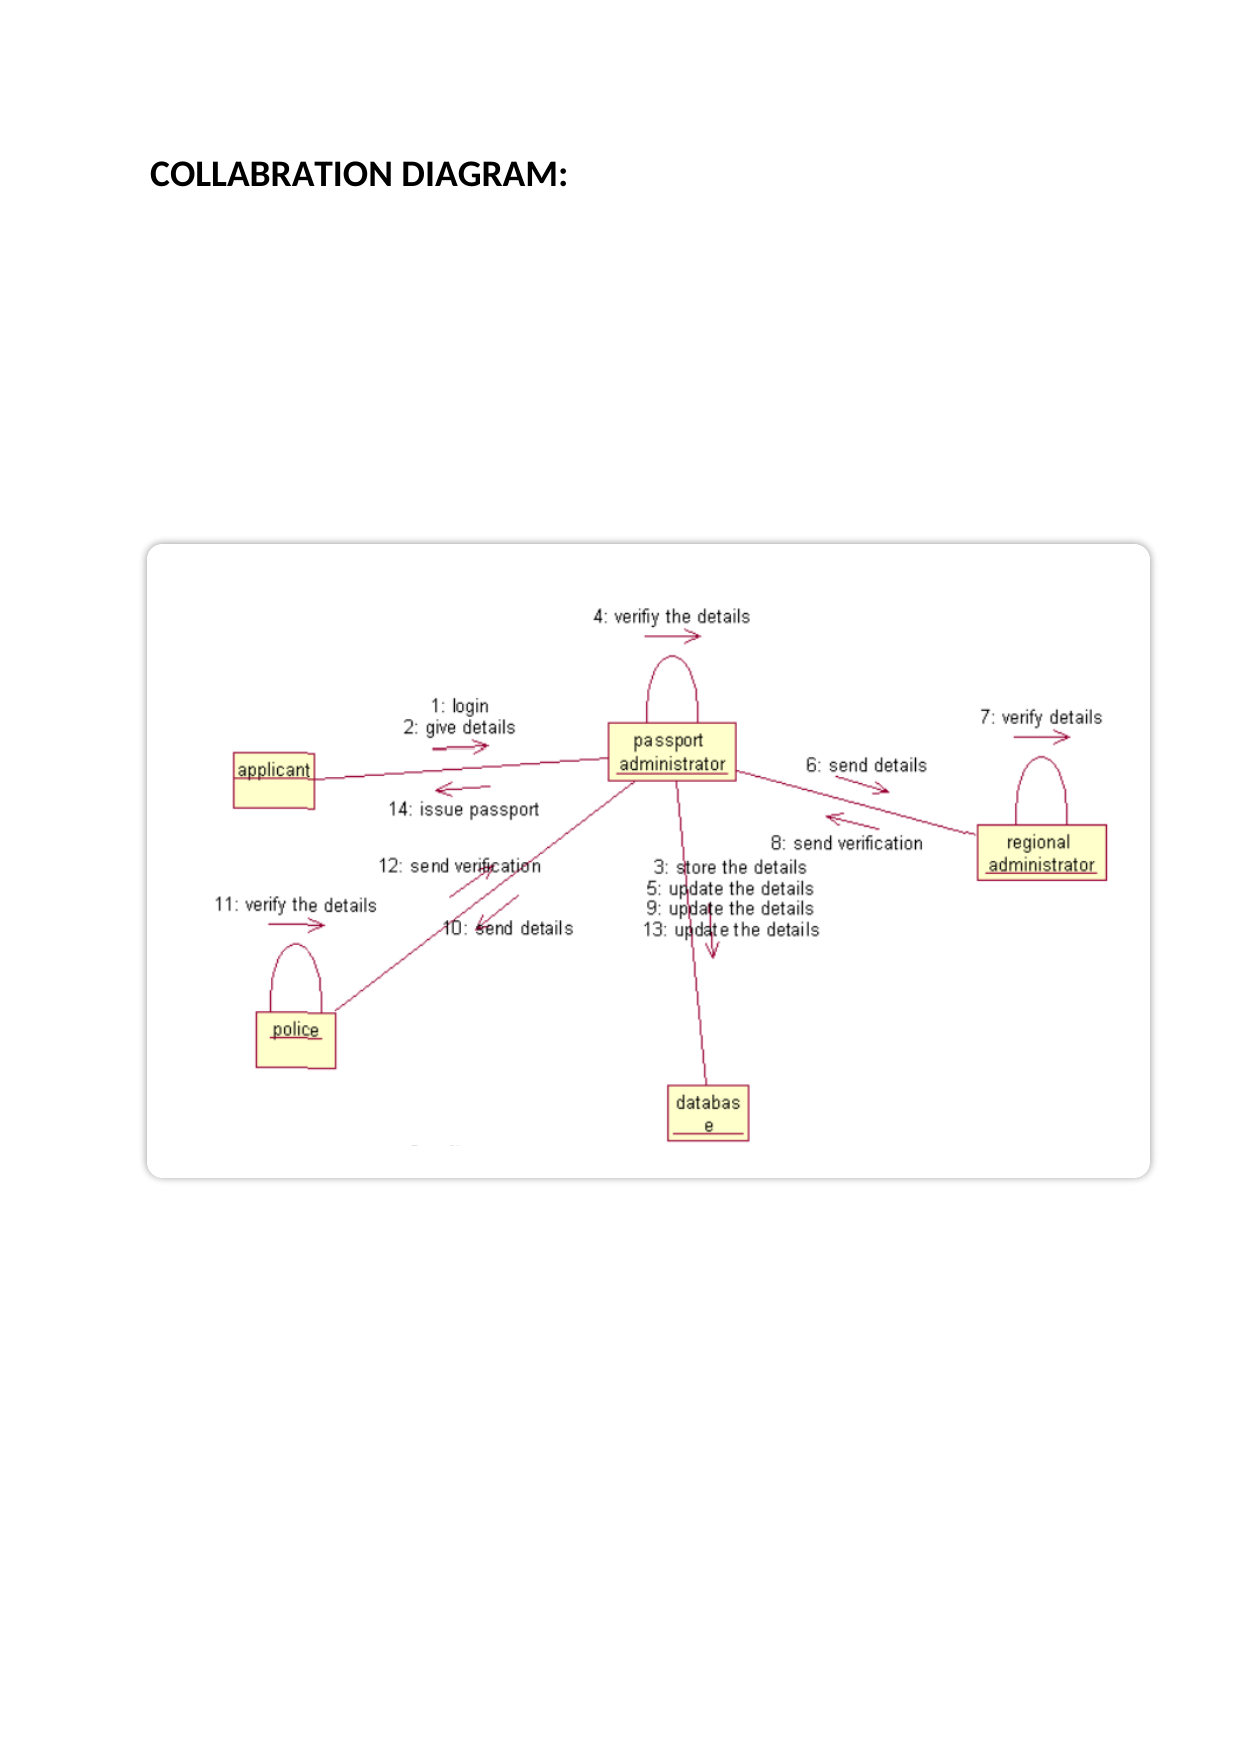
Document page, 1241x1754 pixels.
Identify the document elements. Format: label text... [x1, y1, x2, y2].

text COLLABRATION DIAGRAM: [150, 150, 1090, 196]
picture [178, 575, 1118, 1146]
